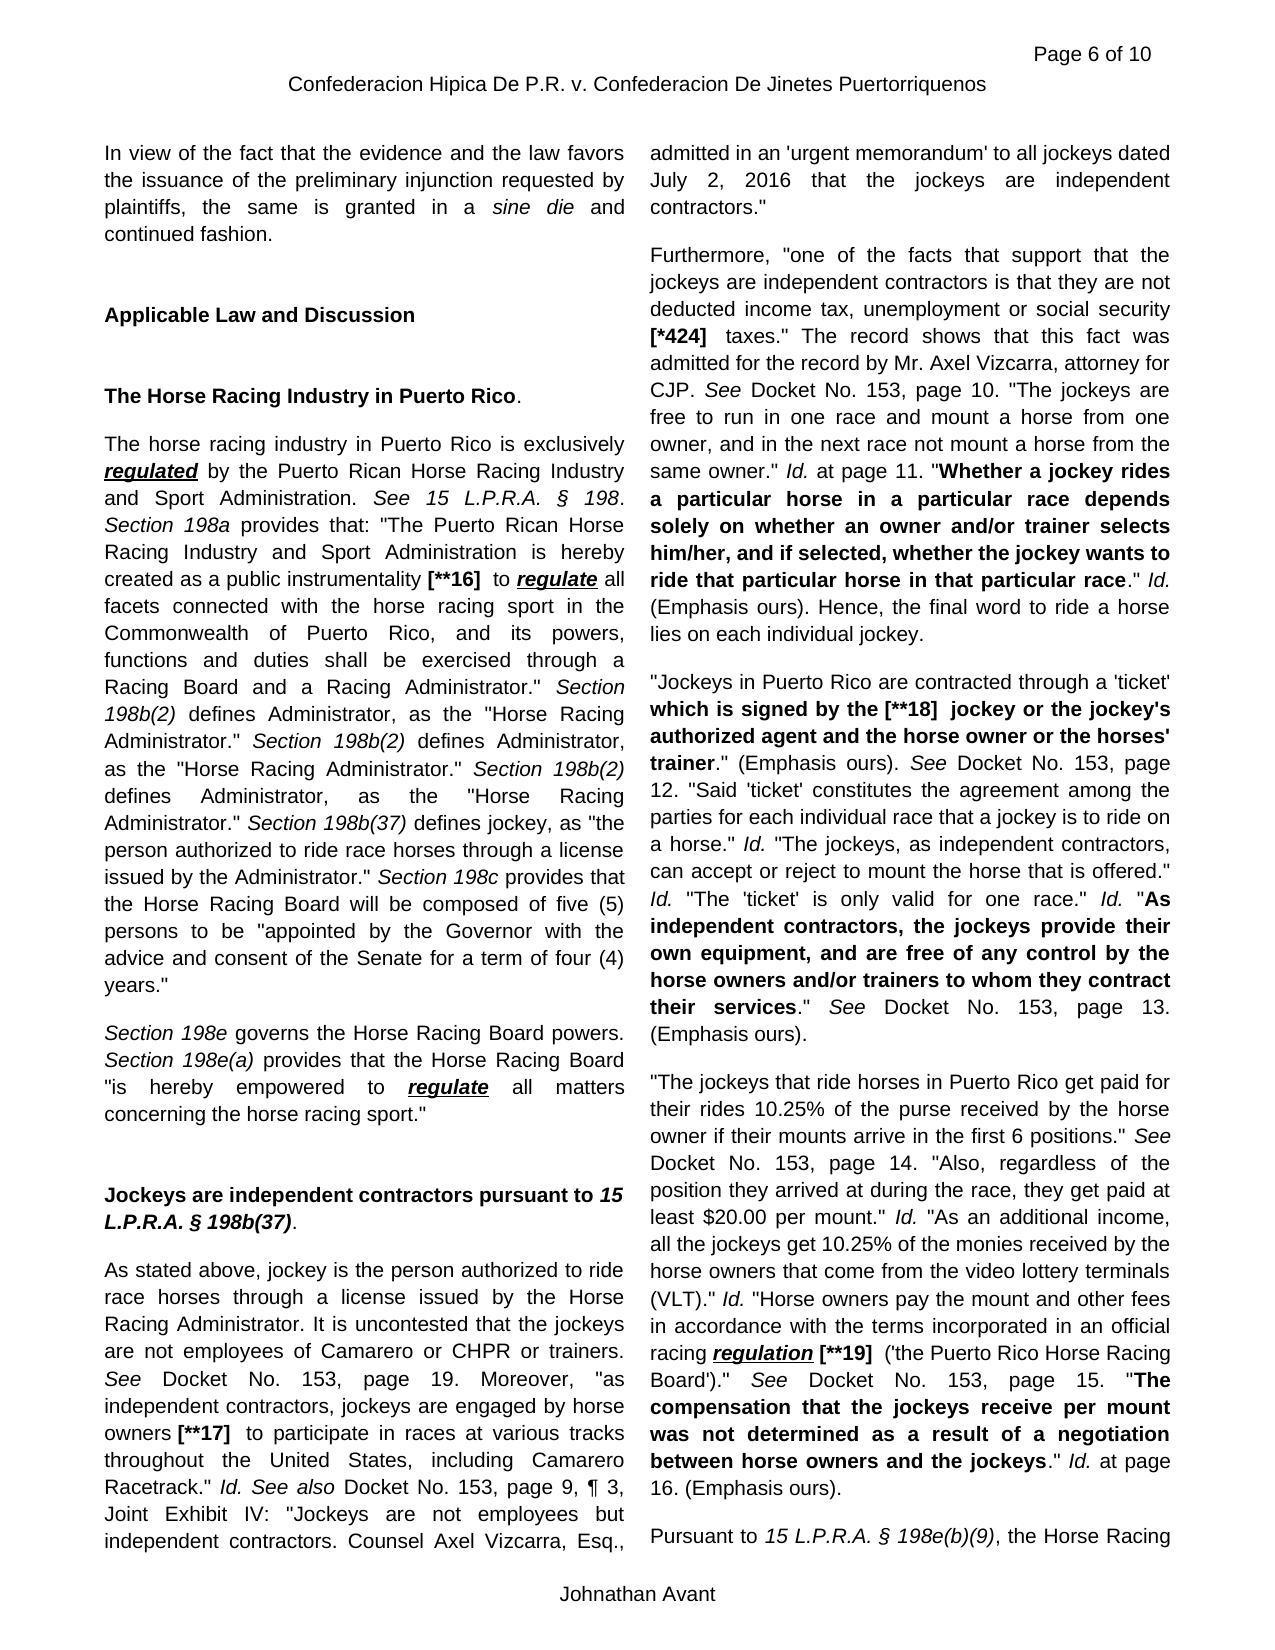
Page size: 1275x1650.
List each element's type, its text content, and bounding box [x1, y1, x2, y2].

text Furthermore, "one of the facts that support that the jockeys are independent contractors is that they are not deducted income tax, unemployment or social security [*424] taxes." The record shows that this fact was admitted for the record by Mr. Axel Vizcarra, attorney for CJP. See Docket No. 153, page 10. "The jockeys are free to run in one race and mount a horse from one owner, and in the next race not mount a horse from the same owner." Id. at page 11. "Whether a jockey rides a particular horse in a particular race depends solely on whether an owner and/or trainer selects him/her, and if selected, whether the jockey wants to ride that particular horse in that particular race." Id. (Emphasis ours). Hence, the final word to ride a horse lies on each individual jockey. [650, 239, 1171, 646]
text Section 198e governs the Horse Racing Board powers. Section 198e(a) provides that the Horse Racing Board "is hereby empowered to regulate all matters concerning the horse racing sport." [104, 1018, 625, 1126]
text Jockeys are independent contractors pursuant to 15 L.P.R.A. § 198b(37). [104, 1151, 625, 1234]
text "The jockeys that ride horses in Puerto Rico get paid for their rides 10.25% of the purse received by the horse owner if their mounts arrive in the first 6 positions." See Docket No. 153, page 14. "Also, regardless of the position they arrived at during the race, they get paid at least $20.00 per mount." Id. "As an additional income, all the jockeys get 10.25% of the monies received by the horse owners that come from the video lottery terminals (VLT)." Id. "Horse owners pay the mount and other fees in accordance with the terms incorporated in an official racing regulation [**19] ('the Puerto Rico Horse Racing Board')." See Docket No. 153, page 15. "The compensation that the jockeys receive per mount was not determined as a result of a negotiation between horse owners and the jockeys." Id. at page 16. (Emphasis ours). [650, 1067, 1171, 1500]
text The horse racing industry in Puerto Rico is exclusively regulated by the Puerto Rican Horse Racing Industry and Sport Administration. See 15 L.P.R.A. § 198. Section 198a provides that: "The Puerto Rican Horse Racing Industry and Sport Administration is hereby created as a public instrumentality [**16] to regulate all facets connected with the horse racing sport in the Commonwealth of Puerto Rico, and its powers, functions and duties shall be exercised through a Racing Board and a Racing Administrator." Section 198b(2) defines Administrator, as the "Horse Racing Administrator." Section 198b(2) defines Administrator, as the "Horse Racing Administrator." Section 198b(2) defines Administrator, as the "Horse Racing Administrator." Section 198b(37) defines jockey, as "the person authorized to ride race horses through a license issued by the Administrator." Section 198c provides that the Horse Racing Board will be composed of five (5) persons to be "appointed by the Governor with the advice and consent of the Senate for a term of four (4) years." [104, 428, 625, 997]
text Applicable Law and Discussion [104, 271, 625, 327]
text In view of the fact that the evidence and the law favors the issuance of the preliminary injunction requested by plaintiffs, the same is granted in a sine die and continued fashion. [104, 137, 625, 246]
text As stated above, jockey is the person authorized to ride race horses through a license issued by the Horse Racing Administrator. It is uncontested that the jockeys are not employees of Camarero or CHPR or trainers. See Docket No. 153, page 19. Moreover, "as independent contractors, jockeys are engaged by horse owners [**17] to participate in races at various tracks throughout the United States, including Camarero Racetrack." Id. See also Docket No. 153, page 9, ¶ 3, Joint Exhibit IV: "Jockeys are not employees but independent contractors. Counsel Axel Vizcarra, Esq., admitted in an 'urgent memorandum' to all jockeys dated July 2, 2016 that the jockeys are independent contractors." [650, 137, 1171, 219]
text "Jockeys in Puerto Rico are contracted through a 'ticket' which is signed by the [**18] jockey or the jockey's authorized agent and the horse owner or the horses' trainer." (Emphasis ours). See Docket No. 153, page 12. "Said 'ticket' constitutes the agreement among the parties for each individual race that a jockey is to ride on a horse." Id. "The jockeys, as independent contractors, can accept or reject to mount the horse that is offered." Id. "The 'ticket' is only valid for one race." Id. "As independent contractors, the jockeys provide their own equipment, and are free of any control by the horse owners and/or trainers to whom they contract their services." See Docket No. 153, page 13. (Emphasis ours). [650, 667, 1171, 1046]
text The Horse Racing Industry in Puerto Rico. [104, 352, 625, 407]
text As stated above, jockey is the person authorized to ride race horses through a license issued by the Horse Racing Administrator. It is uncontested that the jockeys are not employees of Camarero or CHPR or trainers. See Docket No. 153, page 19. Moreover, "as independent contractors, jockeys are engaged by horse owners [**17] to participate in races at various tracks throughout the United States, including Camarero Racetrack." Id. See also Docket No. 153, page 9, ¶ 3, Joint Exhibit IV: "Jockeys are not employees but independent contractors. Counsel Axel Vizcarra, Esq., admitted in an 'urgent memorandum' to all jockeys dated July 2, 2016 that the jockeys are independent contractors." [104, 1255, 625, 1553]
